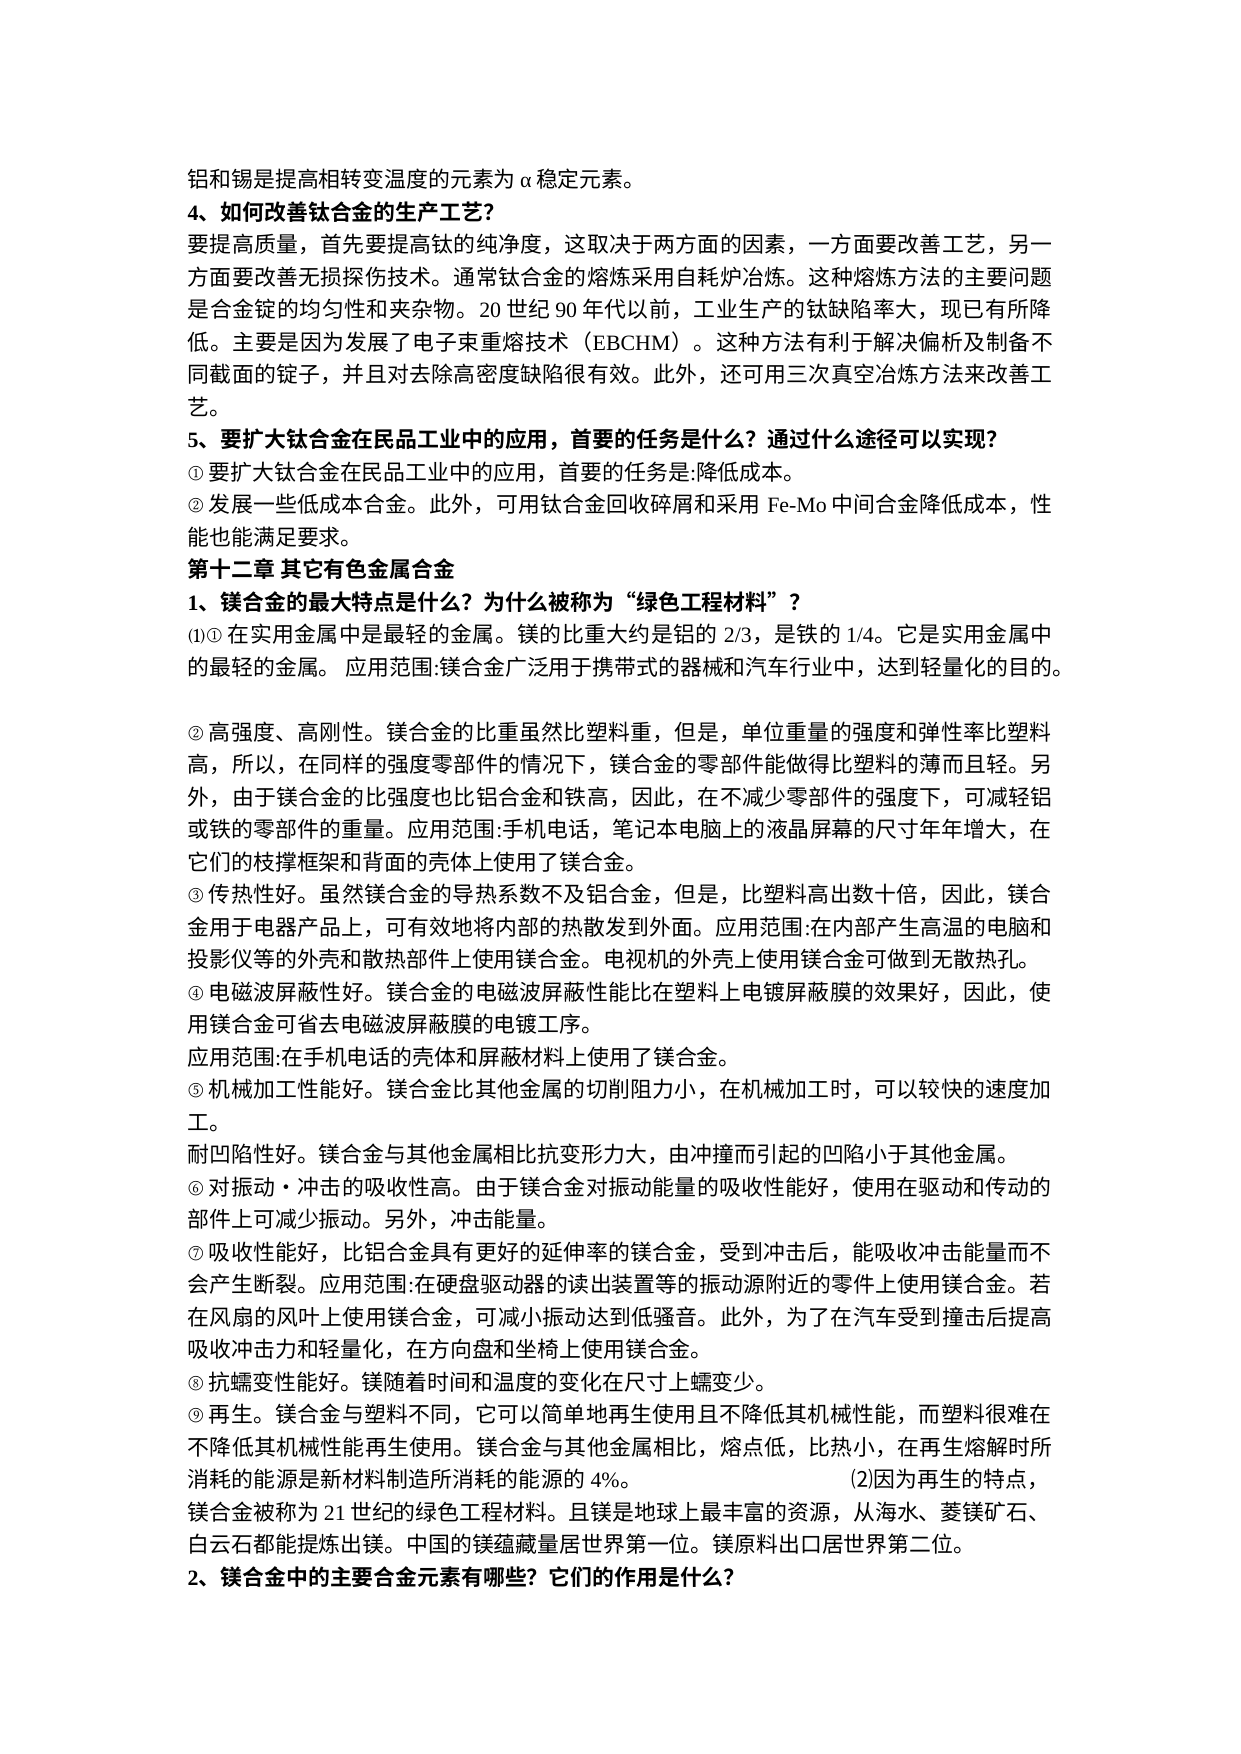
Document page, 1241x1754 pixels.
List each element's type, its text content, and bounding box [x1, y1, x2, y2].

text 铝和锡是提高相转变温度的元素为α稳定元素。 [187, 162, 1053, 194]
text 1、镁合金的最大特点是什么？为什么被称为“绿色工程材料”？ [187, 584, 1053, 617]
text 要提高质量，首先要提高钛的纯净度，这取决于两方面的因素，一方面要改善工艺，另一方面要改善无损探伤技术。通常钛合金的熔炼采用自耗炉冶炼。这种熔炼方法的主要问题是合金锭的均匀性和夹杂物。20世纪90年代以前，工业生产的钛缺陷率大，现已有所降低。主要是因为发展了电子束重熔技术（EBCHM）。这种方法有利于解决偏析及制备不同截面的锭子，并且对去除高密度缺陷很有效。此外，还可用三次真空冶炼方法来改善工艺。 [187, 227, 1053, 422]
text ②发展一些低成本合金。此外，可用钛合金回收碎屑和采用Fe-Mo中间合金降低成本，性能也能满足要求。 [187, 487, 1053, 552]
text 2、镁合金中的主要合金元素有哪些？它们的作用是什么？ [187, 1559, 1053, 1592]
text ⑴①在实用金属中是最轻的金属。镁的比重大约是铝的2/3，是铁的1/4。它是实用金属中的最轻的金属。 应用范围:镁合金广泛用于携带式的器械和汽车行业中，达到轻量化的目的。 ②高强度、高刚性。镁合金的比重虽然比塑料重，但是，单位重量的强度和弹性率比塑料高，所以，在同样的强度零部件的情况下，镁合金的零部件能做得比塑料的薄而且轻。另外，由于镁合金的比强度也比铝合金和铁高，因此，在不减少零部件的强度下，可减轻铝或铁的零部件的重量。应用范围:手机电话，笔记本电脑上的液晶屏幕的尺寸年年增大，在它们的枝撑框架和背面的壳体上使用了镁合金。 ③传热性好。虽然镁合金的导热系数不及铝合金，但是，比塑料高出数十倍，因此，镁合金用于电器产品上，可有效地将内部的热散发到外面。应用范围:在内部产生高温的电脑和投影仪等的外壳和散热部件上使用镁合金。电视机的外壳上使用镁合金可做到无散热孔。 ④电磁波屏蔽性好。镁合金的电磁波屏蔽性能比在塑料上电镀屏蔽膜的效果好，因此，使用镁合金可省去电磁波屏蔽膜的电镀工序。 应用范围:在手机电话的壳体和屏蔽材料上使用了镁合金。 ⑤机械加工性能好。镁合金比其他金属的切削阻力小，在机械加工时，可以较快的速度加工。 [187, 617, 1053, 1137]
text 5、要扩大钛合金在民品工业中的应用，首要的任务是什么？通过什么途径可以实现？ [187, 422, 1053, 454]
text 4、如何改善钛合金的生产工艺？ [187, 194, 1053, 227]
text 耐凹陷性好。镁合金与其他金属相比抗变形力大，由冲撞而引起的凹陷小于其他金属。 ⑥对振动•冲击的吸收性高。由于镁合金对振动能量的吸收性能好，使用在驱动和传动的部件上可减少振动。另外，冲击能量。 ⑦吸收性能好，比铝合金具有更好的延伸率的镁合金，受到冲击后，能吸收冲击能量而不会产生断裂。应用范围:在硬盘驱动器的读出装置等的振动源附近的零件上使用镁合金。若在风扇的风叶上使用镁合金，可减小振动达到低骚音。此外，为了在汽车受到撞击后提高吸收冲击力和轻量化，在方向盘和坐椅上使用镁合金。 ⑧抗蠕变性能好。镁随着时间和温度的变化在尺寸上蠕变少。 ⑨再生。镁合金与塑料不同，它可以简单地再生使用且不降低其机械性能，而塑料很难在不降低其机械性能再生使用。镁合金与其他金属相比，熔点低，比热小，在再生熔解时所消耗的能源是新材料制造所消耗的能源的4%。 ⑵因为再生的特点，镁合金被称为21世纪的绿色工程材料。且镁是地球上最丰富的资源，从海水、菱镁矿石、白云石都能提炼出镁。中国的镁蕴藏量居世界第一位。镁原料出口居世界第二位。 [187, 1137, 1053, 1559]
text 第十二章 其它有色金属合金 [187, 552, 1053, 584]
text ①要扩大钛合金在民品工业中的应用，首要的任务是:降低成本。 [187, 454, 1053, 487]
